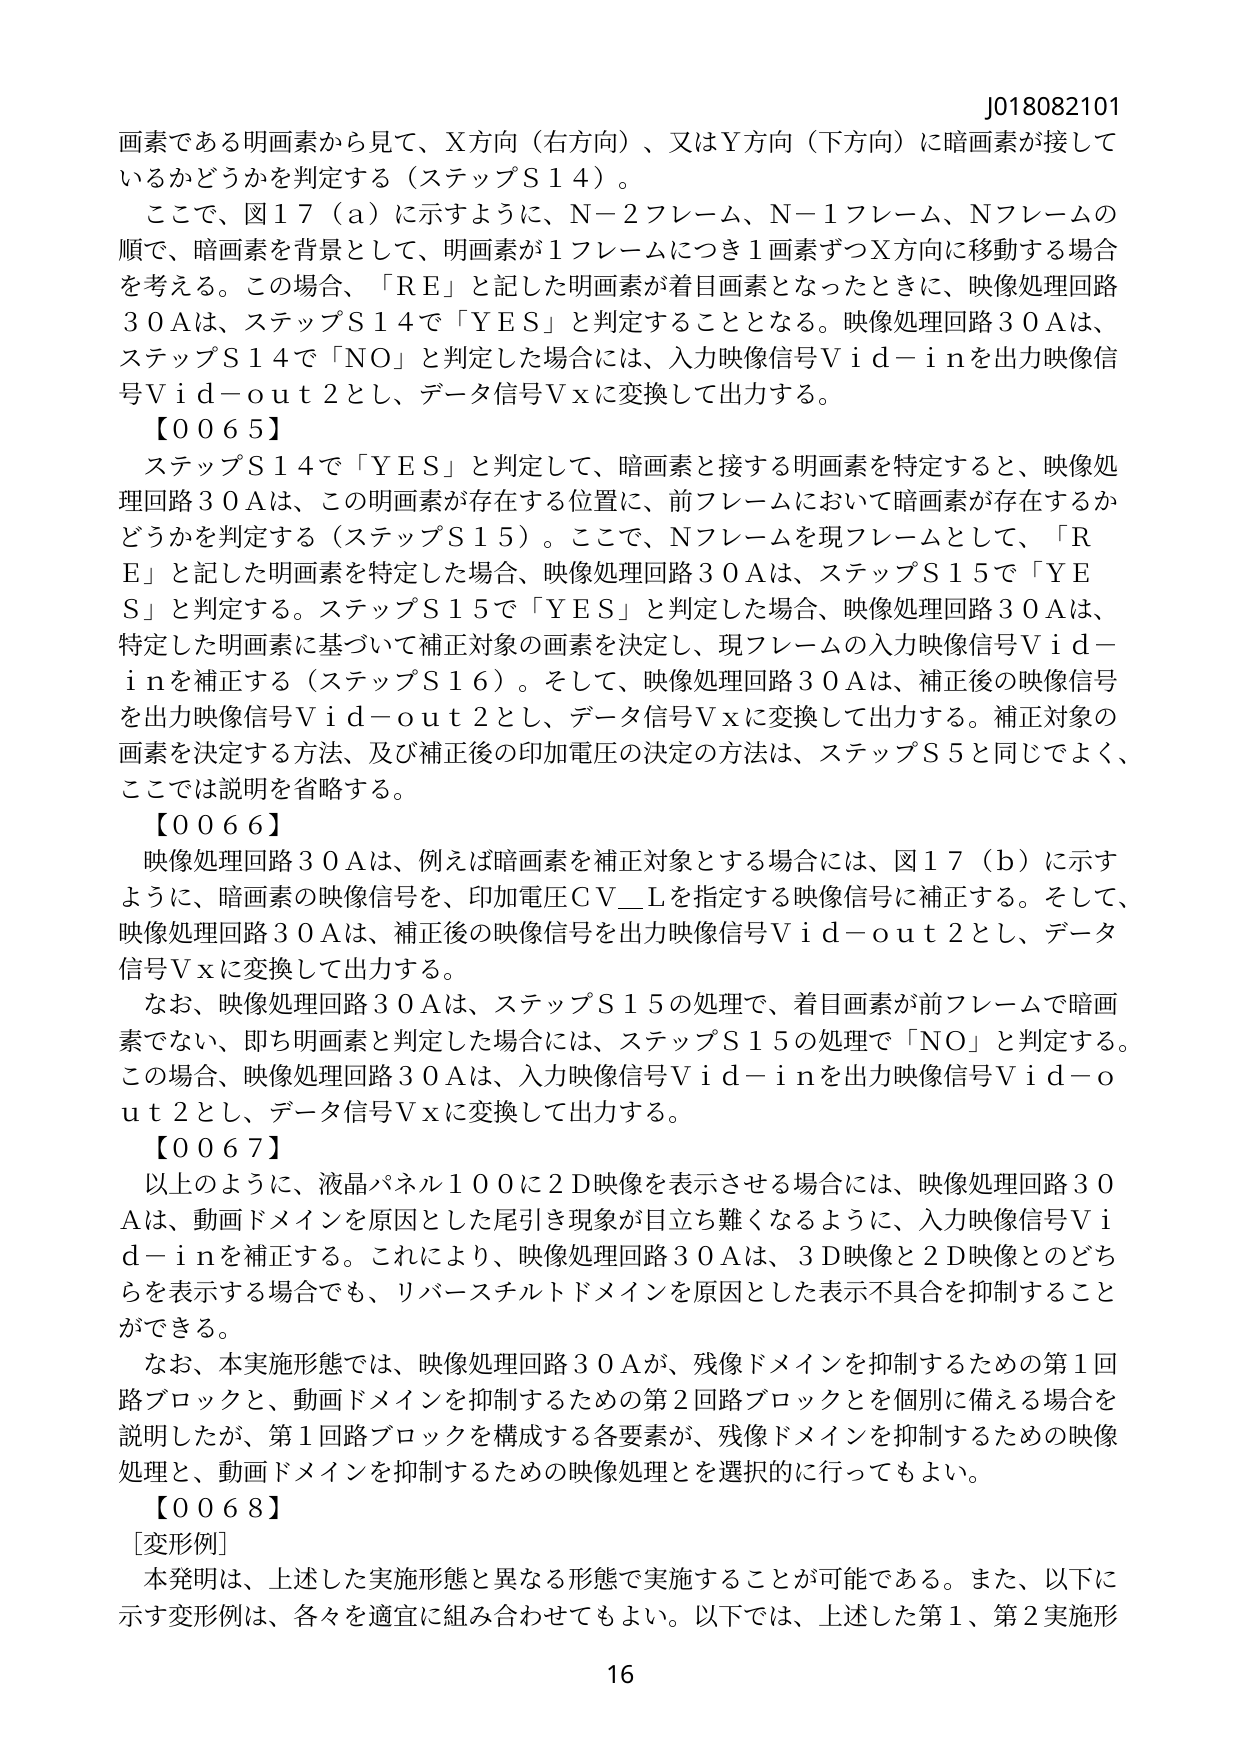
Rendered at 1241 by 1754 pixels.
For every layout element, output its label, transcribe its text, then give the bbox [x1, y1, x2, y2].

text 映像処理回路３０Ａは、例えば暗画素を補正対象とする場合には、図１７（ｂ）に示すように、暗画素の映像信号を、印加電圧ＣＶ＿Ｌを指定する映像信号に補正する。そして、映像処理回路３０Ａは、補正後の映像信号を出力映像信号Ｖｉｄ－ｏｕｔ２とし、データ信号Ｖｘに変換して出力する。 [118, 841, 1122, 985]
text なお、本実施形態では、映像処理回路３０Ａが、残像ドメインを抑制するための第１回路ブロックと、動画ドメインを抑制するための第２回路ブロックとを個別に備える場合を説明したが、第１回路ブロックを構成する各要素が、残像ドメインを抑制するための映像処理と、動画ドメインを抑制するための映像処理とを選択的に行ってもよい。 [118, 1344, 1122, 1488]
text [118, 123, 1122, 194]
text 【００６８】 [118, 1488, 1122, 1524]
text ［変形例］ [118, 1524, 1122, 1560]
text 以上のように、液晶パネル１００に２Ｄ映像を表示させる場合には、映像処理回路３０Ａは、動画ドメインを原因とした尾引き現象が目立ち難くなるように、入力映像信号Ｖｉｄ－ｉｎを補正する。これにより、映像処理回路３０Ａは、３Ｄ映像と２Ｄ映像とのどちらを表示する場合でも、リバースチルトドメインを原因とした表示不具合を抑制することができる。 [118, 1165, 1122, 1344]
text ステップＳ１４で「ＹＥＳ」と判定して、暗画素と接する明画素を特定すると、映像処理回路３０Ａは、この明画素が存在する位置に、前フレームにおいて暗画素が存在するかどうかを判定する（ステップＳ１５）。ここで、Ｎフレームを現フレームとして、「ＲＥ」と記した明画素を特定した場合、映像処理回路３０Ａは、ステップＳ１５で「ＹＥＳ」と判定する。ステップＳ１５で「ＹＥＳ」と判定した場合、映像処理回路３０Ａは、特定した明画素に基づいて補正対象の画素を決定し、現フレームの入力映像信号Ｖｉｄ－ｉｎを補正する（ステップＳ１６）。そして、映像処理回路３０Ａは、補正後の映像信号を出力映像信号Ｖｉｄ－ｏｕｔ２とし、データ信号Ｖｘに変換して出力する。補正対象の画素を決定する方法、及び補正後の印加電圧の決定の方法は、ステップＳ５と同じでよく、ここでは説明を省略する。 [118, 446, 1122, 806]
text ここで、図１７（ａ）に示すように、Ｎ－２フレーム、Ｎ－１フレーム、Ｎフレームの順で、暗画素を背景として、明画素が１フレームにつき１画素ずつＸ方向に移動する場合を考える。この場合、「ＲＥ」と記した明画素が着目画素となったときに、映像処理回路３０Ａは、ステップＳ１４で「ＹＥＳ」と判定することとなる。映像処理回路３０Ａは、ステップＳ１４で「ＮＯ」と判定した場合には、入力映像信号Ｖｉｄ－ｉｎを出力映像信号Ｖｉｄ－ｏｕｔ２とし、データ信号Ｖｘに変換して出力する。 [118, 194, 1122, 410]
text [118, 1560, 1122, 1632]
text 【００６５】 [118, 410, 1122, 446]
text なお、映像処理回路３０Ａは、ステップＳ１５の処理で、着目画素が前フレームで暗画素でない、即ち明画素と判定した場合には、ステップＳ１５の処理で「ＮＯ」と判定する。この場合、映像処理回路３０Ａは、入力映像信号Ｖｉｄ－ｉｎを出力映像信号Ｖｉｄ－ｏｕｔ２とし、データ信号Ｖｘに変換して出力する。 [118, 985, 1122, 1129]
text 【００６６】 [118, 806, 1122, 841]
text 【００６７】 [118, 1129, 1122, 1165]
